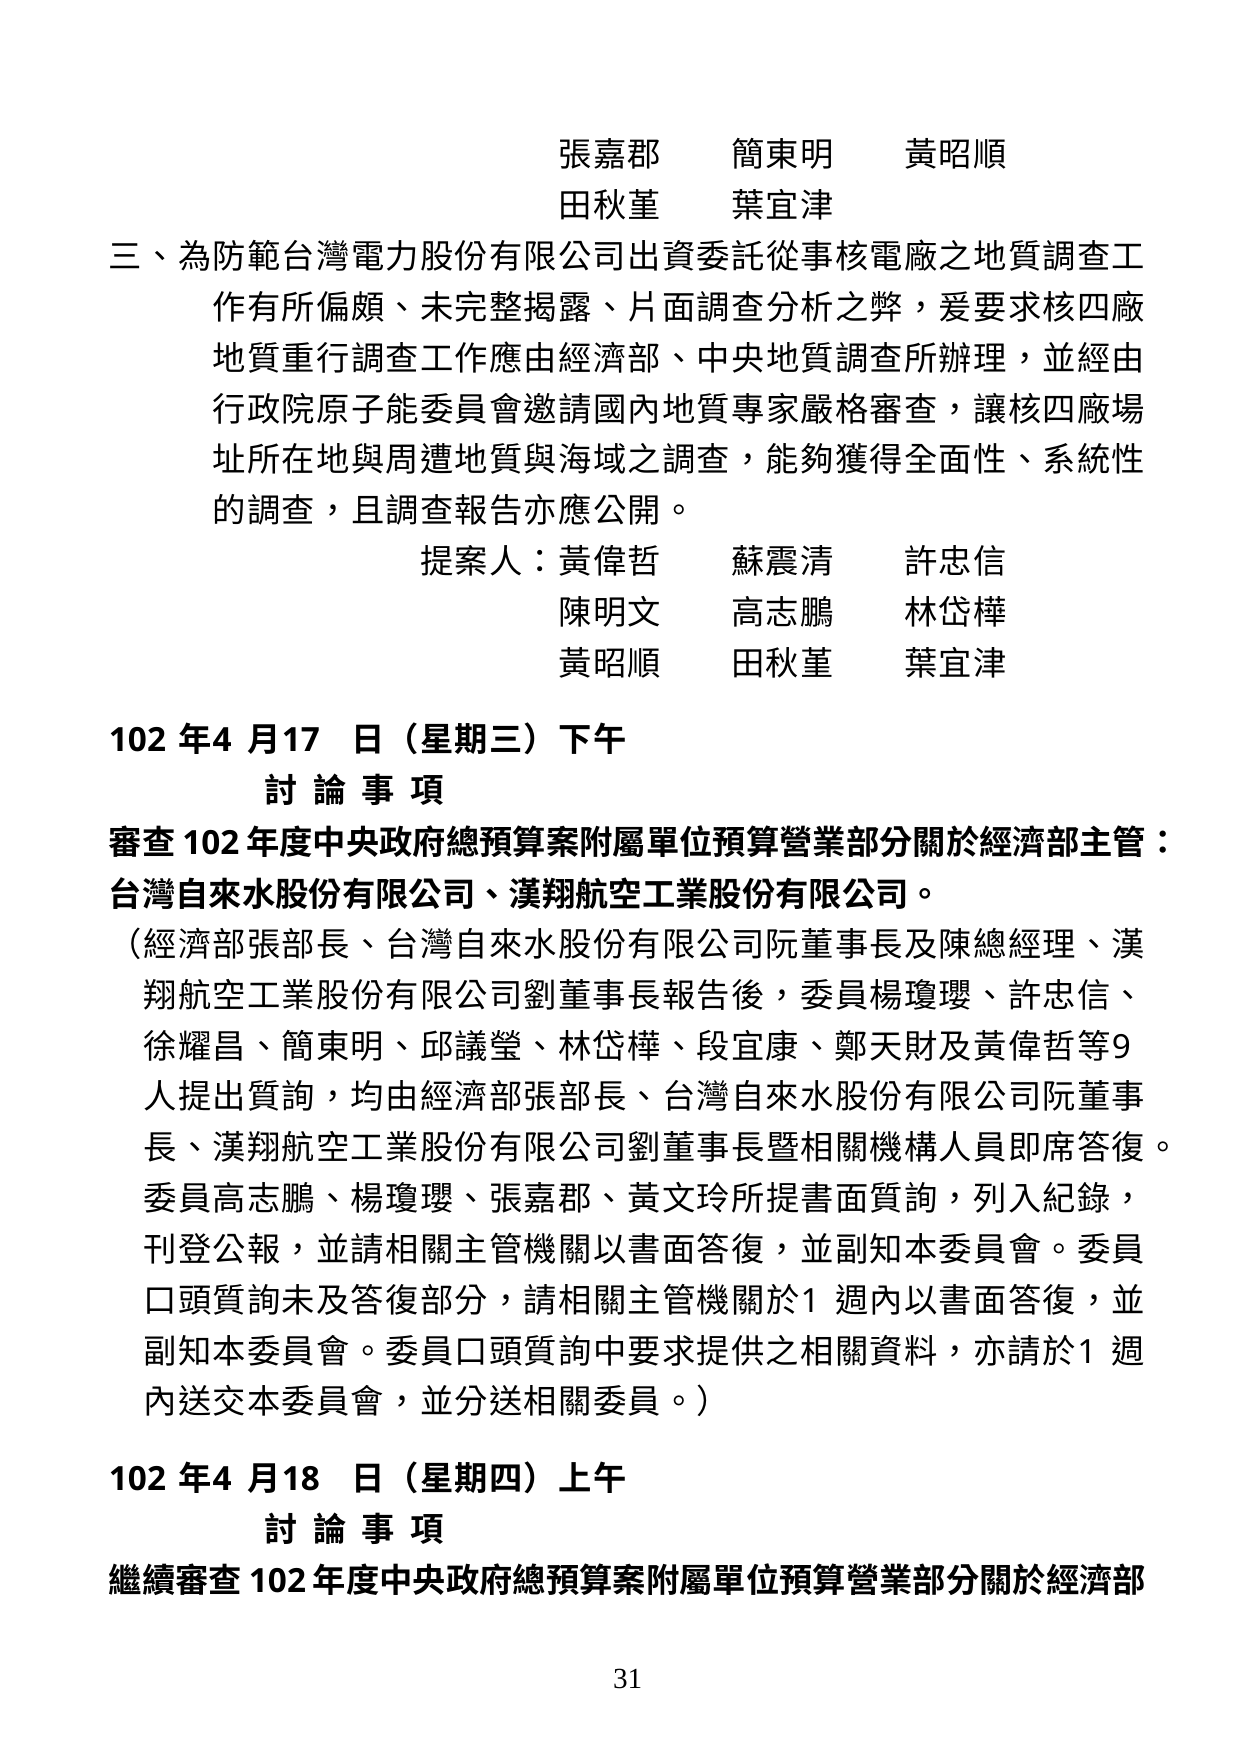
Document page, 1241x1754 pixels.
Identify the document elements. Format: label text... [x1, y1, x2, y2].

list 102年4月18日（星期四）上午 [109, 1450, 1146, 1501]
text 審查102年度中央政府總預算案附屬單位預算營業部分關於經濟部主管：台灣自來水股份有限公司、漢翔航空工業股份有限公司。 [109, 812, 1146, 917]
list 102年4月17日（星期三）下午 [109, 712, 1146, 762]
text 討 論 事 項 [109, 762, 1146, 812]
text 三、為防範台灣電力股份有限公司出資委託從事核電廠之地質調查工作有所偏頗、未完整揭露、片面調查分析之弊，爰要求核四廠地質重行調查工作應由經濟部、中央地質調查所辦理，並經由行政院原子能委員會邀請國內地質專家嚴格審查，讓核四廠場址所在地與周遭地質與海域之調查，能夠獲得全面性、系統性的調查，且調查報告亦應公開。 [109, 229, 1146, 534]
text 討 論 事 項 [109, 1501, 1146, 1551]
text 提案人：黃偉哲 蘇震清 許忠信 陳明文 高志鵬 林岱樺 黃昭順 田秋堇 葉宜津 [391, 534, 1077, 686]
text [109, 1551, 1146, 1603]
text （經濟部張部長、台灣自來水股份有限公司阮董事長及陳總經理、漢翔航空工業股份有限公司劉董事長報告後，委員楊瓊瓔、許忠信、徐耀昌、簡東明、邱議瑩、林岱樺、段宜康、鄭天財及黃偉哲等9人提出質詢，均由經濟部張部長、台灣自來水股份有限公司阮董事長、漢翔航空工業股份有限公司劉董事長暨相關機構人員即席答復。委員高志鵬、楊瓊瓔、張嘉郡、黃文玲所提書面質詢，列入紀錄，刊登公報，並請相關主管機關以書面答復，並副知本委員會。委員口頭質詢未及答復部分，請相關主管機關於1週內以書面答復，並副知本委員會。委員口頭質詢中要求提供之相關資料，亦請於1週內送交本委員會，並分送相關委員。） [109, 917, 1146, 1425]
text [391, 127, 1077, 229]
